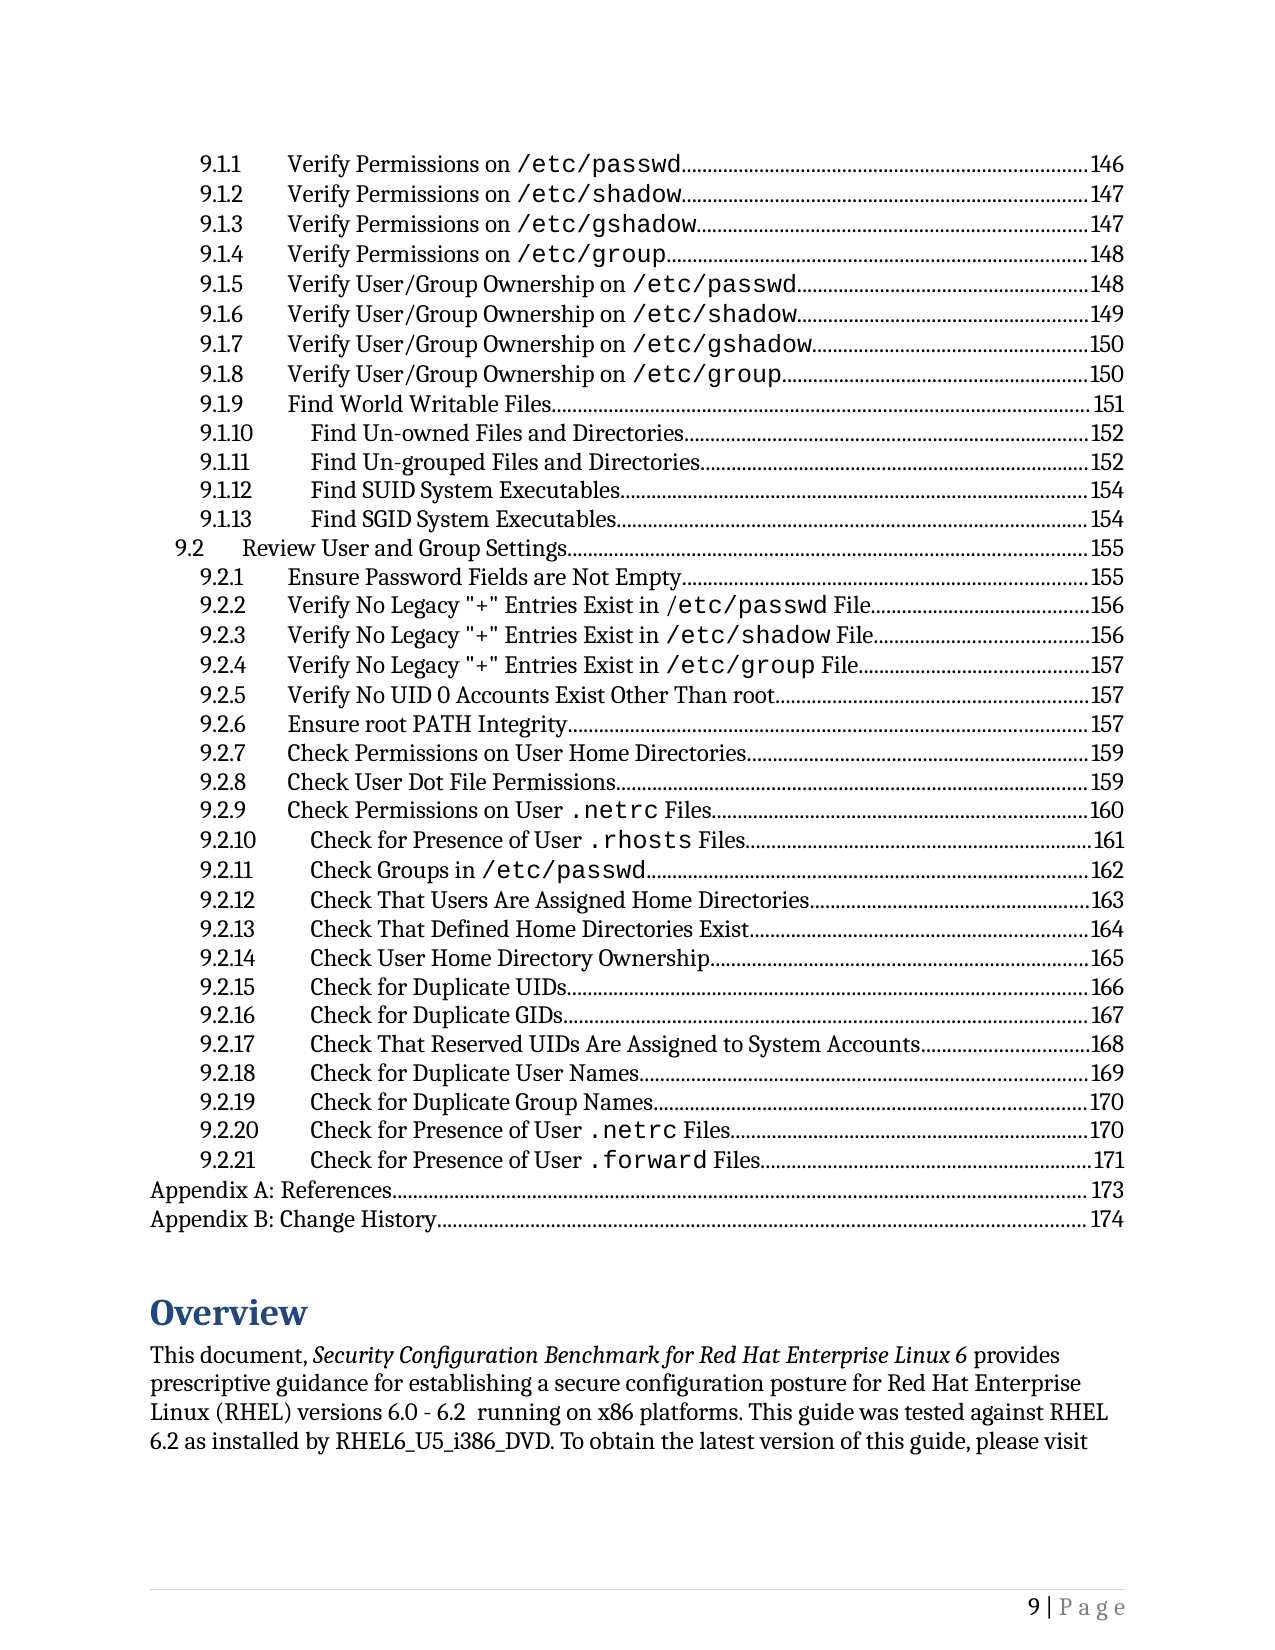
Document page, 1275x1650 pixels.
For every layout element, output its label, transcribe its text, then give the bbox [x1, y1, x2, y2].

subtitle Overview [150, 1291, 1125, 1334]
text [150, 1341, 1125, 1456]
